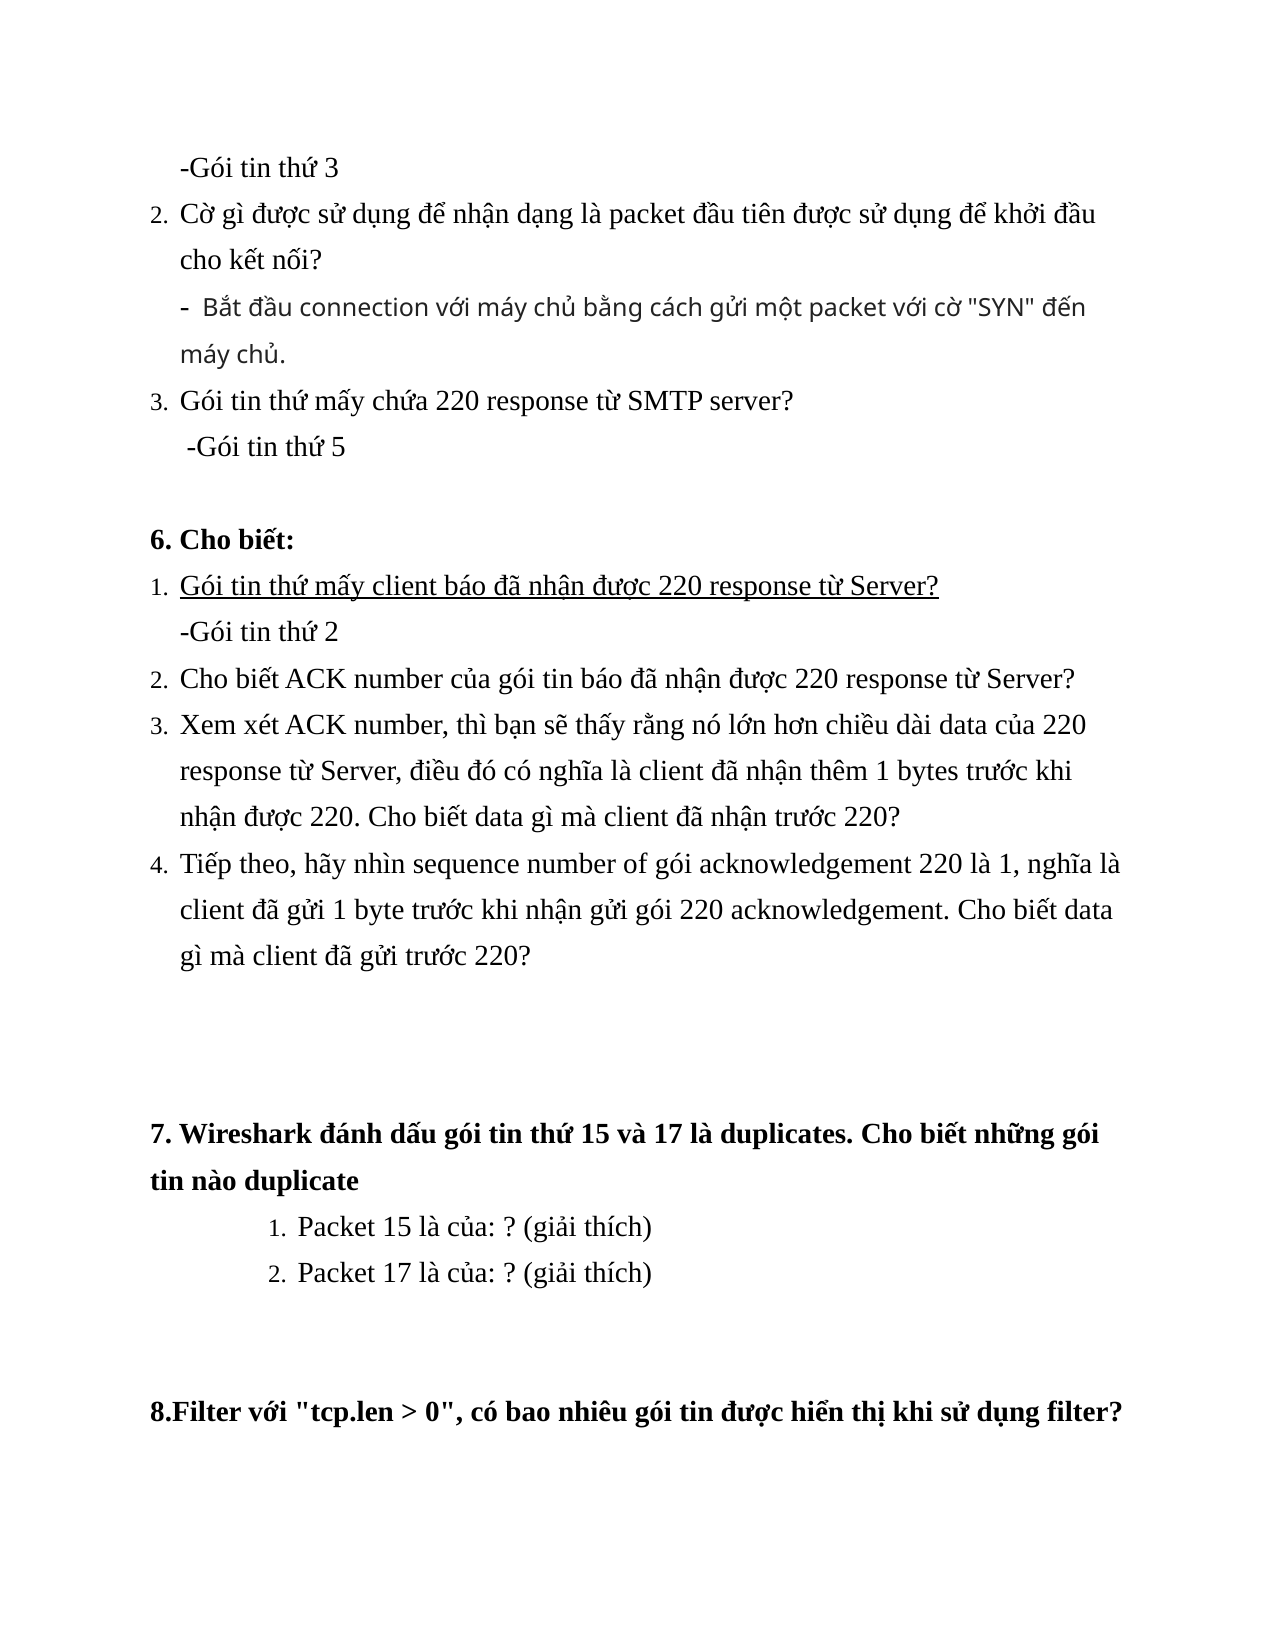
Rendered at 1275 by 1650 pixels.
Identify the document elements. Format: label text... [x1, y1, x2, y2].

list Tiếp theo, hãy nhìn sequence number of gói acknowledgement 220 là 1, nghĩa là client đã gửi 1 byte trước khi nhận gửi gói 220 acknowledgement. Cho biết data gì mà client đã gửi trước 220? [150, 846, 1125, 972]
text -Gói tin thứ 3 [179, 150, 1125, 183]
text - Bắt đầu connection với máy chủ bằng cách gửi một packet với cờ "SYN" đến máy chủ. [179, 289, 1125, 370]
list Cho biết ACK number của gói tin báo đã nhận được 220 response từ Server? [150, 661, 1125, 694]
text 6. Cho biết: [150, 522, 1125, 556]
list Packet 15 là của: ? (giải thích) [268, 1209, 1125, 1243]
list Gói tin thứ mấy chứa 220 response từ SMTP server? [150, 383, 1125, 417]
list Gói tin thứ mấy client báo đã nhận được 220 response từ Server? [150, 568, 1125, 602]
list Xem xét ACK number, thì bạn sẽ thấy rằng nó lớn hơn chiều dài data của 220 response từ Server, điều đó có nghĩa là client đã nhận thêm 1 bytes trước khi nhận được 220. Cho biết data gì mà client đã nhận trước 220? [150, 707, 1125, 833]
list Packet 17 là của: ? (giải thích) [268, 1255, 1125, 1289]
text -Gói tin thứ 2 [179, 614, 1125, 648]
text -Gói tin thứ 5 [150, 429, 1125, 463]
list Cờ gì được sử dụng để nhận dạng là packet đầu tiên được sử dụng để khởi đầu cho kết nối? [150, 196, 1125, 276]
text 8.Filter với "tcp.len > 0", có bao nhiêu gói tin được hiển thị khi sử dụng filter? [150, 1394, 1125, 1428]
text 7. Wireshark đánh dấu gói tin thứ 15 và 17 là duplicates. Cho biết những gói tin nào duplicate [150, 1117, 1125, 1196]
